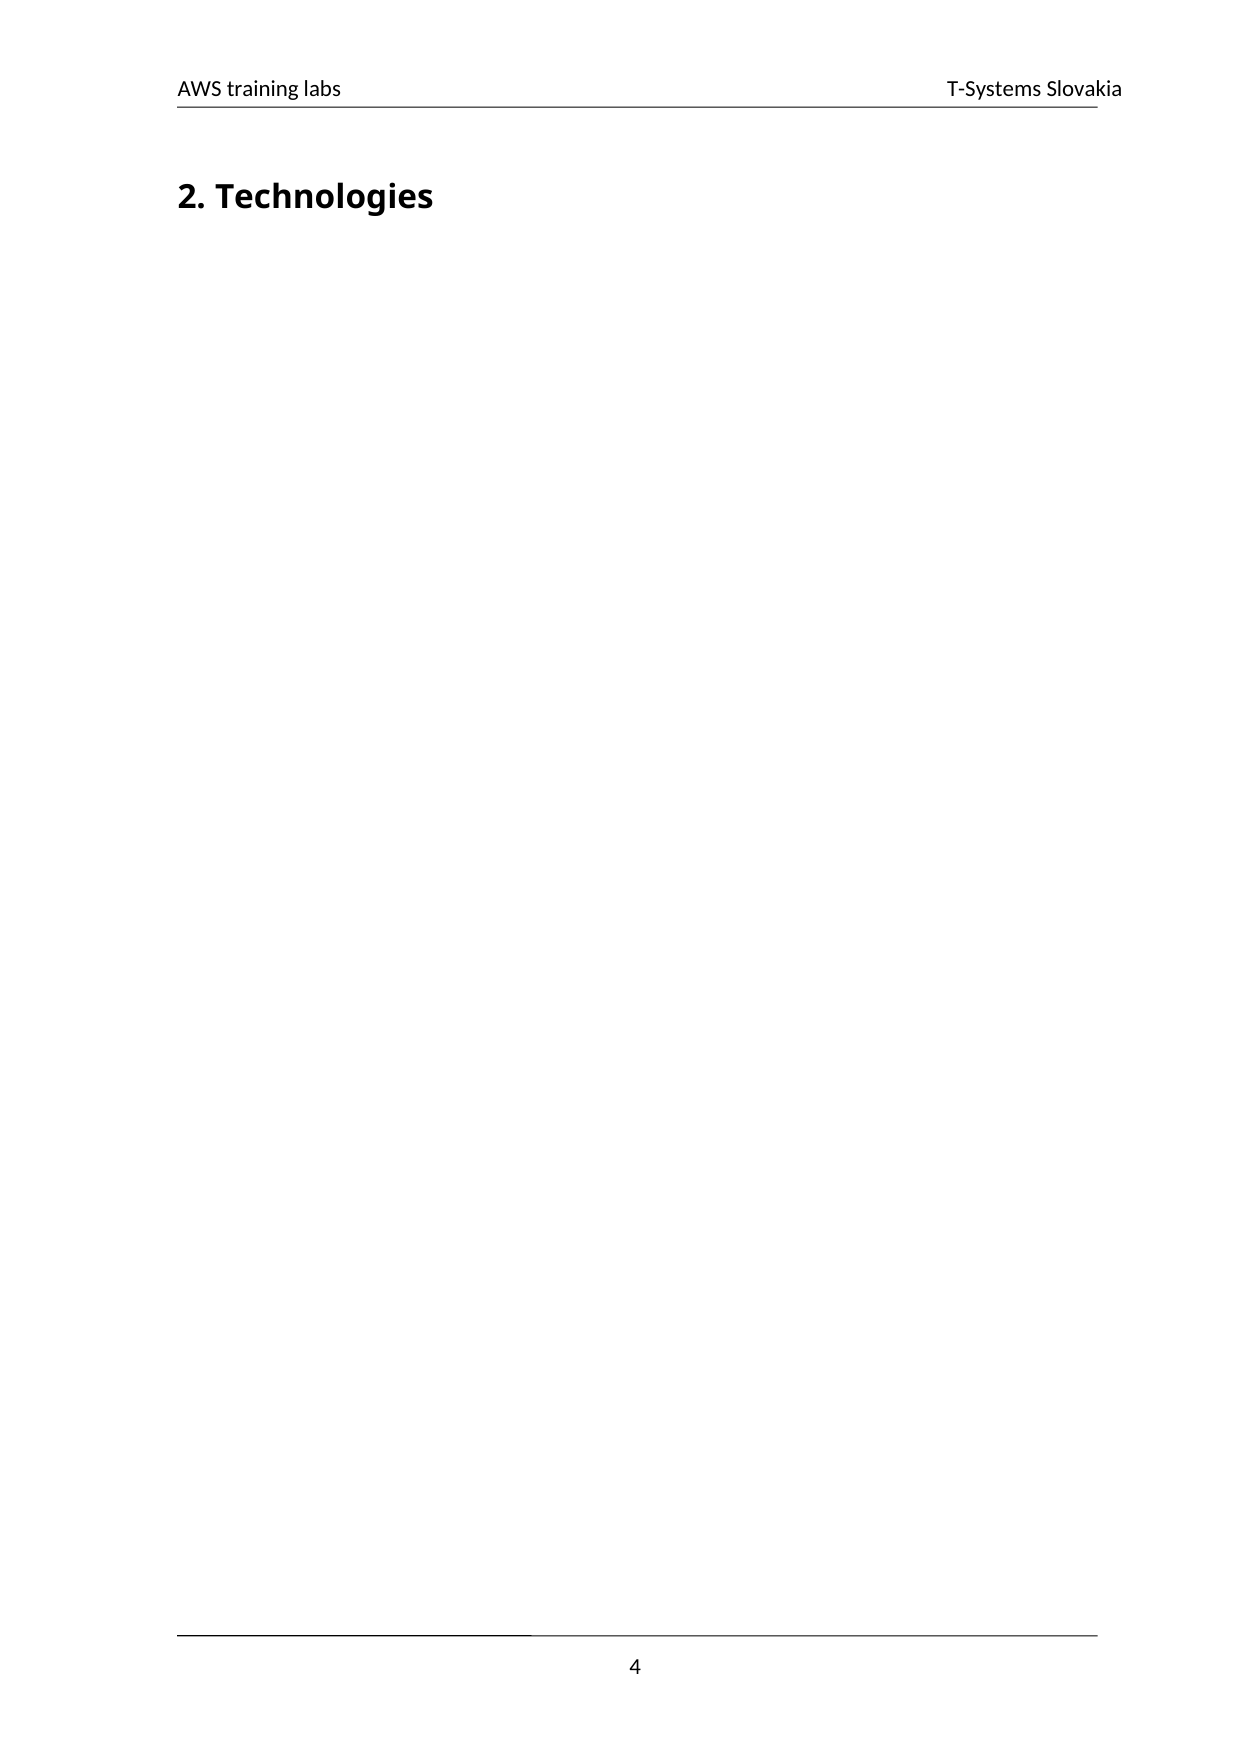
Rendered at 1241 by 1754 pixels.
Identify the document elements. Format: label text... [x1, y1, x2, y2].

text Technologies [177, 173, 1092, 218]
